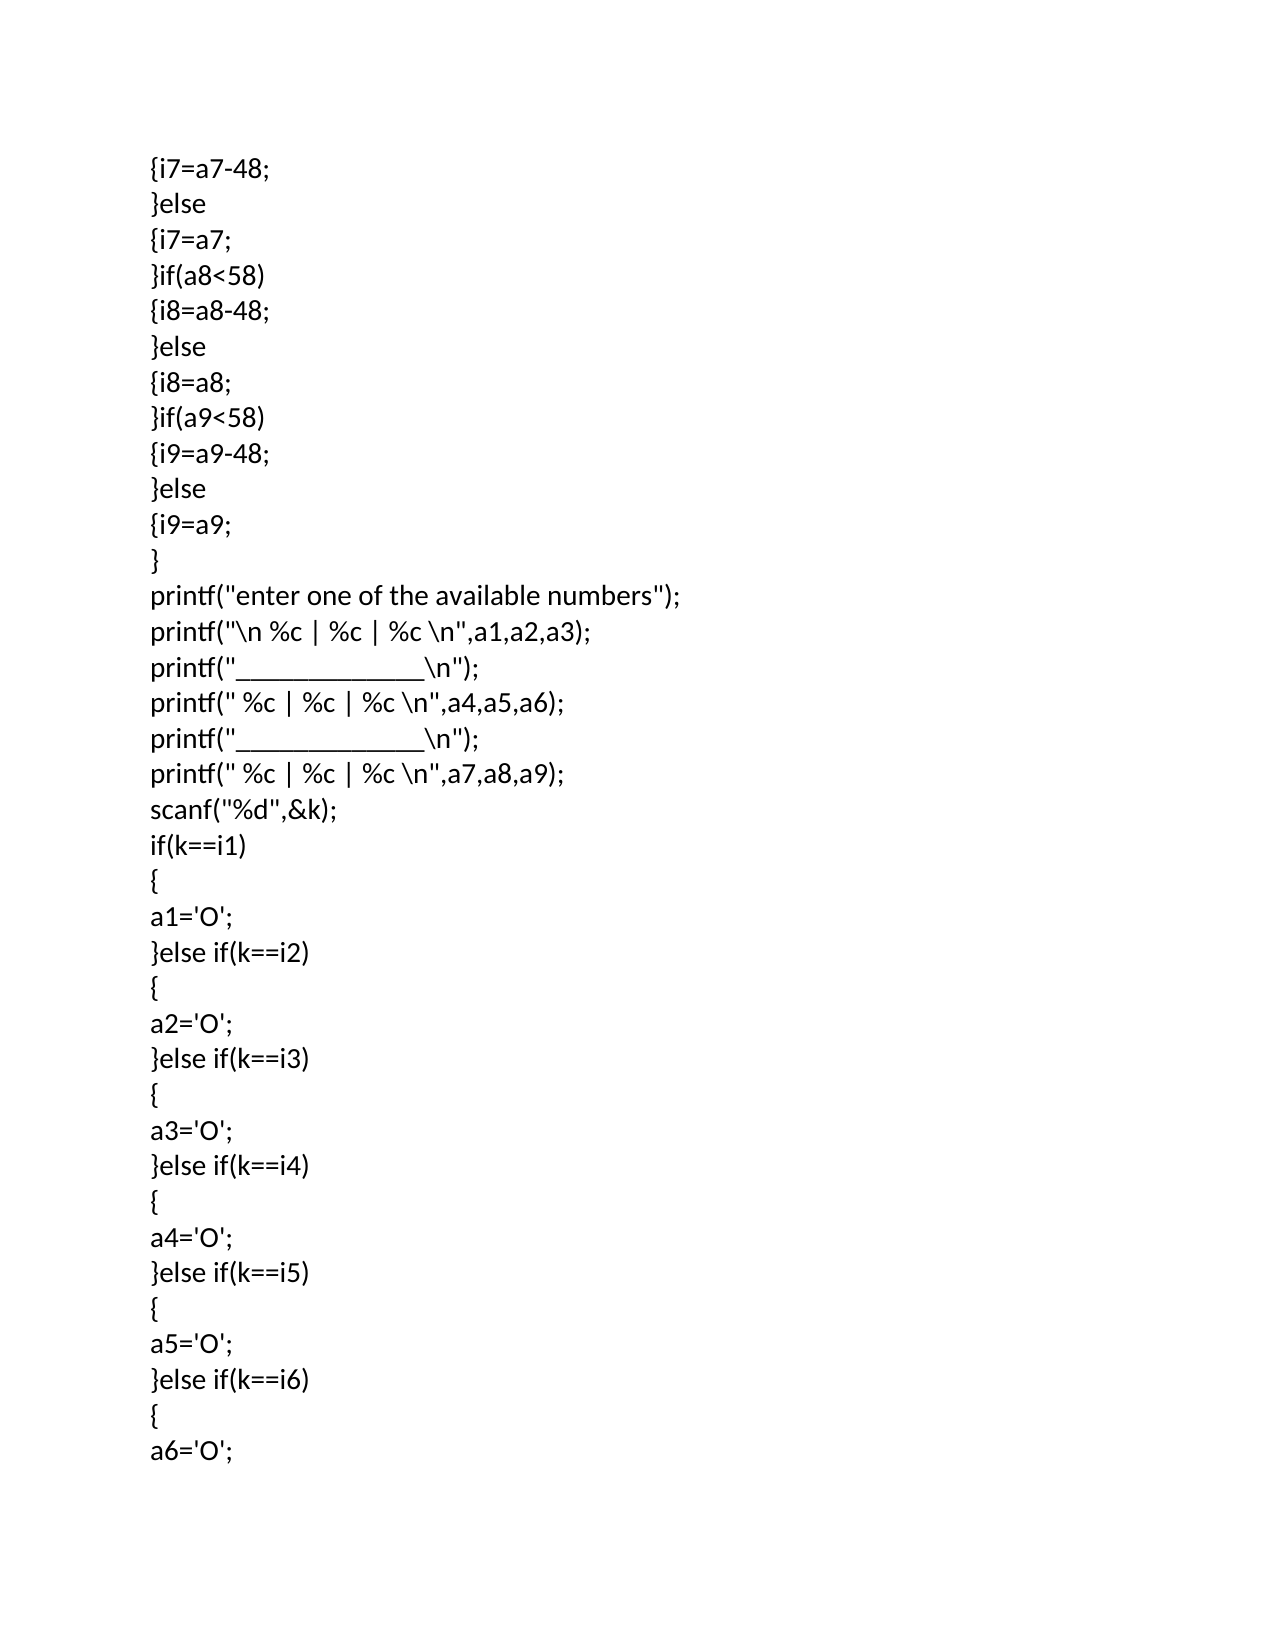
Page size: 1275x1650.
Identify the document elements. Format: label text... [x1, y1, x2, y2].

text a2='O'; [150, 1005, 1125, 1041]
text { [150, 862, 1125, 898]
text { [150, 969, 1125, 1005]
text { [150, 1183, 1125, 1219]
text printf("_____________\n"); [150, 649, 1125, 684]
text }if(a9<58) [150, 399, 1125, 435]
text printf("_____________\n"); [150, 720, 1125, 756]
text }else [150, 328, 1125, 364]
text } [150, 542, 1125, 577]
text }else if(k==i5) [150, 1254, 1125, 1290]
text { [150, 1290, 1125, 1326]
text {i9=a9; [150, 506, 1125, 542]
text {i7=a7-48; [150, 150, 1125, 186]
text a1='O'; [150, 898, 1125, 934]
text }else if(k==i2) [150, 934, 1125, 969]
text printf(" %c | %c | %c \n",a4,a5,a6); [150, 684, 1125, 720]
text }else if(k==i6) [150, 1361, 1125, 1397]
text }else [150, 186, 1125, 221]
text }if(a8<58) [150, 257, 1125, 292]
text { [150, 1397, 1125, 1432]
text a5='O'; [150, 1326, 1125, 1361]
text a4='O'; [150, 1219, 1125, 1254]
text }else [150, 471, 1125, 506]
text }else if(k==i4) [150, 1147, 1125, 1183]
text {i8=a8-48; [150, 292, 1125, 328]
text if(k==i1) [150, 827, 1125, 862]
text {i9=a9-48; [150, 435, 1125, 471]
text printf("\n %c | %c | %c \n",a1,a2,a3); [150, 613, 1125, 649]
text a6='O'; [150, 1432, 1125, 1468]
text printf("enter one of the available numbers"); [150, 577, 1125, 613]
text printf(" %c | %c | %c \n",a7,a8,a9); [150, 756, 1125, 791]
text }else if(k==i3) [150, 1041, 1125, 1076]
text a3='O'; [150, 1112, 1125, 1147]
text { [150, 1076, 1125, 1112]
text {i8=a8; [150, 364, 1125, 399]
text scanf("%d",&k); [150, 791, 1125, 827]
text {i7=a7; [150, 221, 1125, 257]
